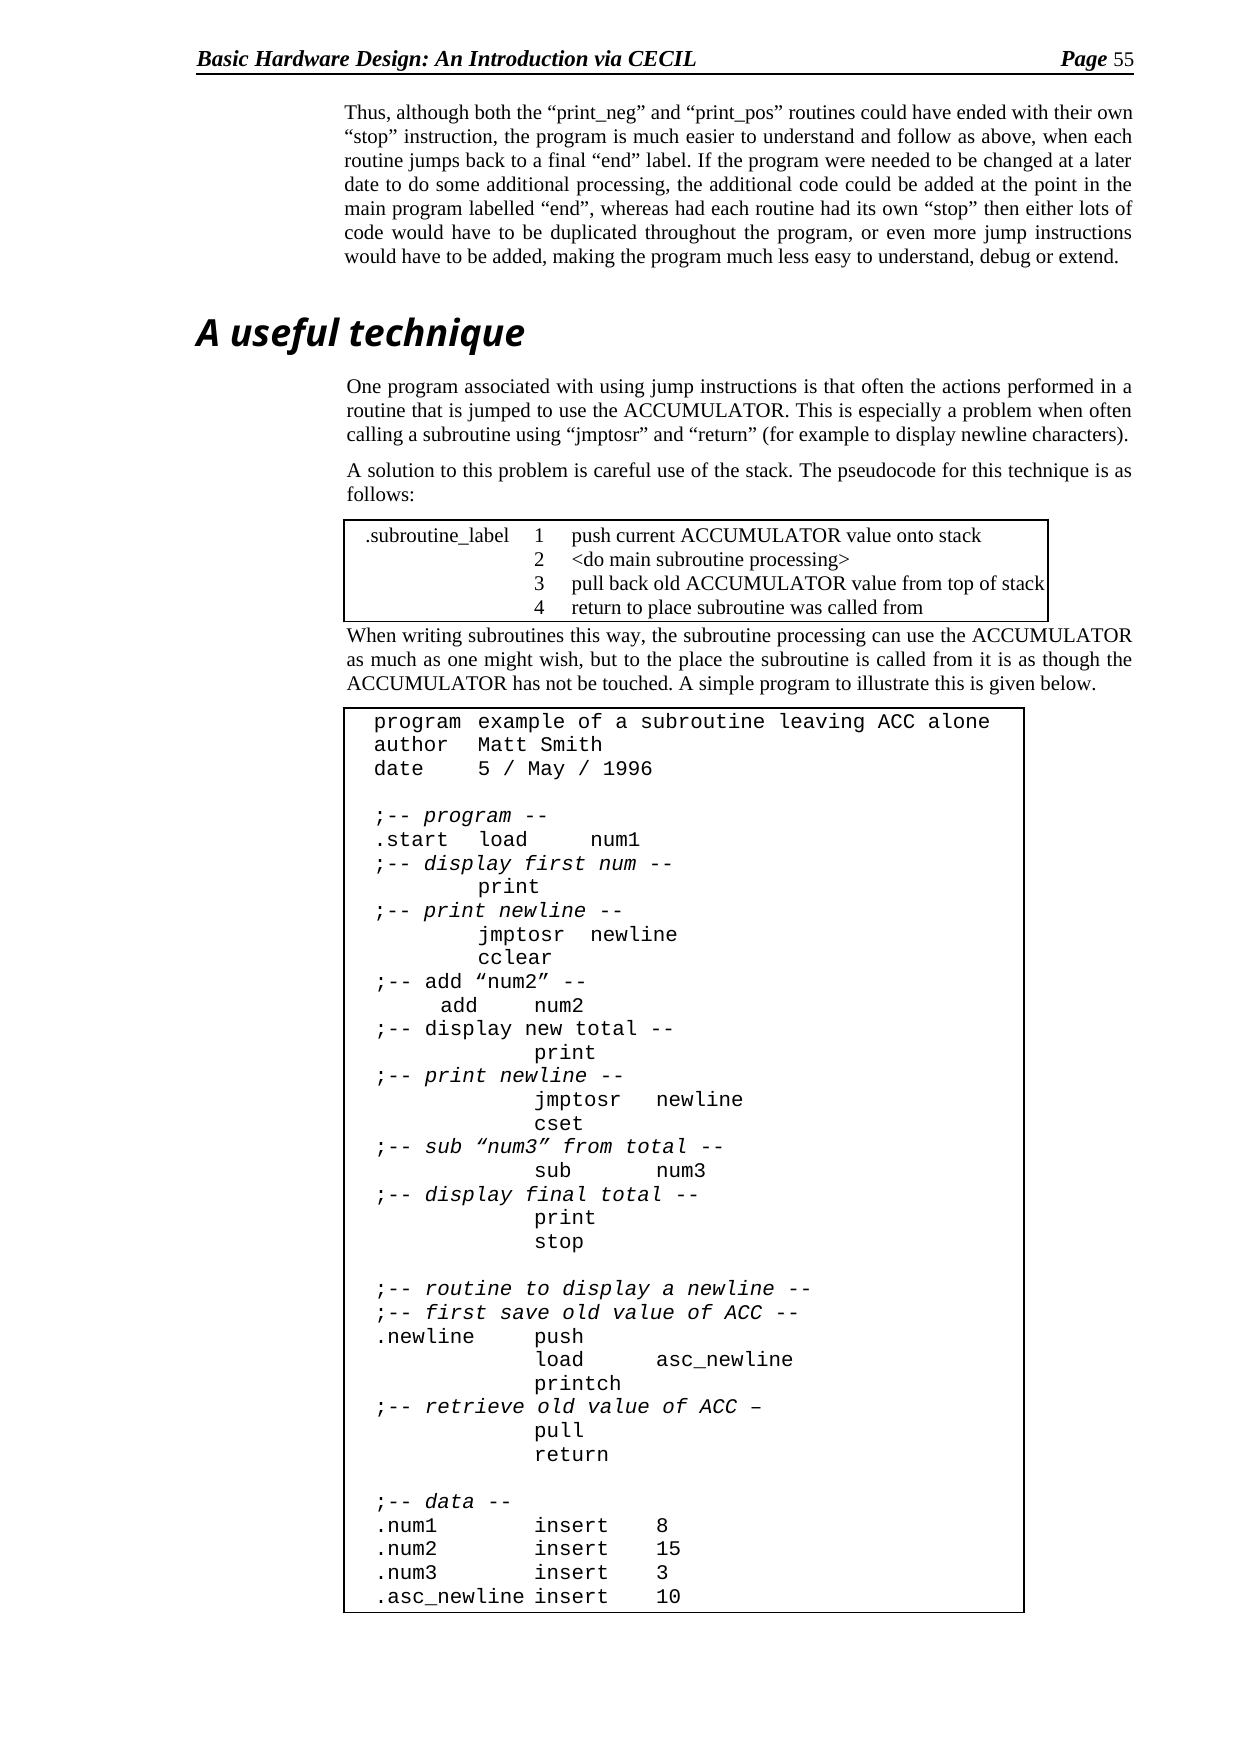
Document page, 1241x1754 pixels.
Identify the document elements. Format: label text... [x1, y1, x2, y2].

text sub num3 [345, 1156, 1023, 1180]
text ;-- add “num2” -- [345, 967, 1023, 991]
text ;-- sub “num3” from total -- [345, 1133, 1023, 1156]
text ;-- print newline -- [345, 896, 1023, 920]
text ;-- print newline -- [345, 1062, 1023, 1086]
text print [345, 1204, 1023, 1227]
text stop [345, 1227, 1023, 1255]
text .num2 insert 15 [345, 1535, 1023, 1558]
text pull [345, 1417, 1023, 1440]
text ;-- display first num -- [345, 849, 1023, 873]
text .asc_newline insert 10 [345, 1582, 1023, 1612]
text author Matt Smith [345, 731, 1023, 754]
text .subroutine_label 1 push current ACCUMULATOR value onto stack [345, 521, 1047, 543]
subtitle A useful technique [196, 306, 1134, 357]
text cset [345, 1109, 1023, 1133]
text 2 <do main subroutine processing> [345, 543, 1047, 567]
text 3 pull back old ACCUMULATOR value from top of stack [345, 567, 1047, 591]
text .num1 insert 8 [345, 1511, 1023, 1535]
text ;-- program -- [345, 802, 1023, 825]
text return [345, 1440, 1023, 1467]
text ;-- display final total -- [345, 1180, 1023, 1204]
text cclear [345, 944, 1023, 967]
text A solution to this problem is careful use of the stack. The pseudocode for this technique is as follows: [346, 458, 1134, 506]
text print [345, 873, 1023, 896]
text .start load num1 [345, 825, 1023, 849]
text load asc_newline [345, 1346, 1023, 1369]
text print [345, 1038, 1023, 1062]
text ;-- display new total -- [345, 1014, 1023, 1038]
text ;-- data -- [345, 1487, 1023, 1511]
text ;-- retrieve old value of ACC – [345, 1393, 1023, 1417]
text When writing subroutines this way, the subroutine processing can use the ACCUMULATOR as much as one might wish, but to the place the subroutine is called from it is as though the ACCUMULATOR has not be touched. A simple program to illustrate this is given below. [346, 622, 1134, 695]
text printch [345, 1369, 1023, 1393]
text ;-- first save old value of ACC -- [345, 1298, 1023, 1322]
text jmptosr newline [345, 920, 1023, 944]
text add num2 [345, 991, 1023, 1014]
text date 5 / May / 1996 [345, 754, 1023, 782]
text Thus, although both the “print_neg” and “print_pos” routines could have ended with their own “stop” instruction, the program is much easier to understand and follow as above, when each routine jumps back to a final “end” label. If the program were needed to be changed at a later date to do some additional processing, the additional code could be added at the point in the main program labelled “end”, whereas had each routine had its own “stop” then either lots of code would have to be duplicated throughout the program, or even more jump instructions would have to be added, making the program much less easy to understand, debug or extend. [344, 100, 1134, 268]
text program example of a subroutine leaving ACC alone [345, 709, 1023, 731]
text 4 return to place subroutine was called from [345, 591, 1047, 621]
text .newline push [345, 1322, 1023, 1346]
text .num3 insert 3 [345, 1558, 1023, 1582]
text One program associated with using jump instructions is that often the actions performed in a routine that is jumped to use the ACCUMULATOR. This is especially a problem when often calling a subroutine using “jmptosr” and “return” (for example to display newline characters). [346, 374, 1134, 446]
text jmptosr newline [345, 1086, 1023, 1109]
text ;-- routine to display a newline -- [345, 1275, 1023, 1298]
